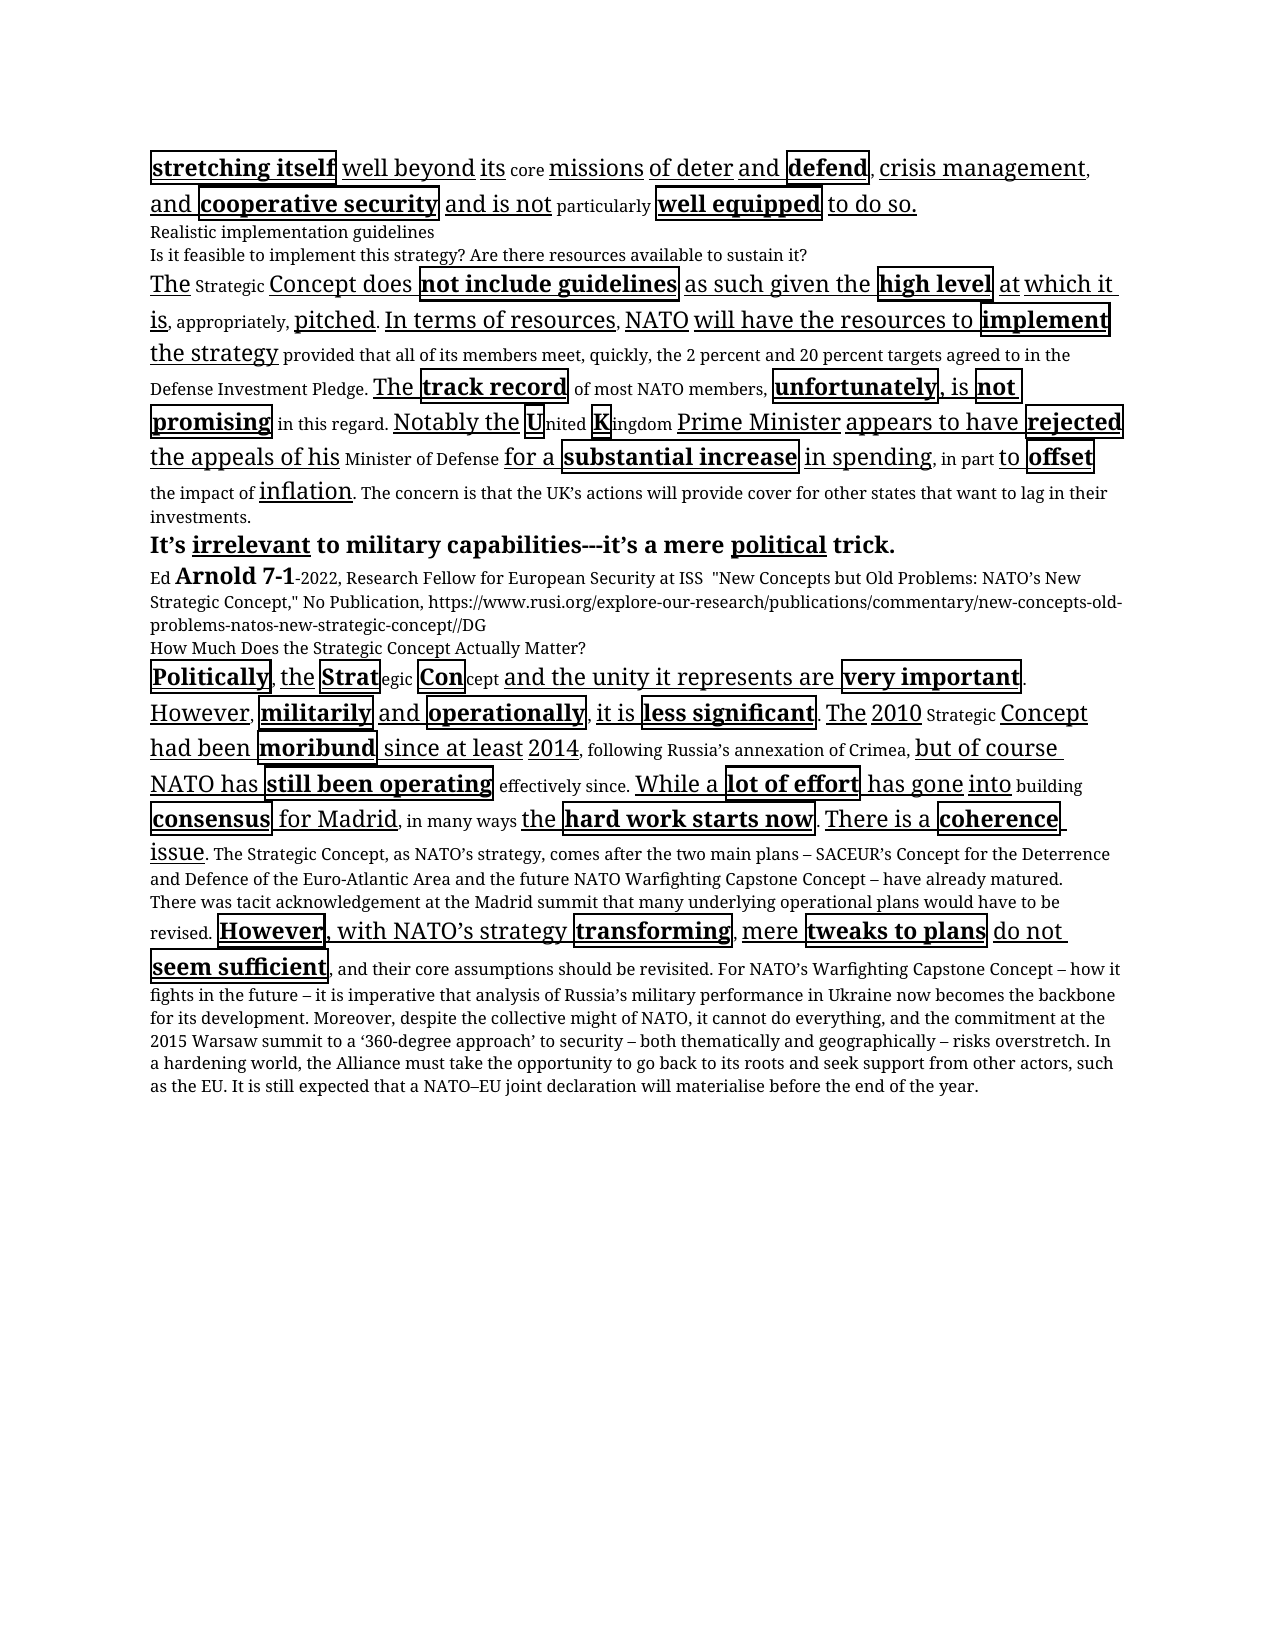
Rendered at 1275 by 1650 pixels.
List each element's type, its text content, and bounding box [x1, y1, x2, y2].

text Ed Arnold 7-1-2022, Research Fellow for European Security at ISS "New Concepts but Old Problems: NATO’s New Strategic Concept," No Publication, https://www.rusi.org/explore-our-research/publications/commentary/new-concepts-old-problems-natos-new-strategic-concept//DG [150, 560, 1125, 636]
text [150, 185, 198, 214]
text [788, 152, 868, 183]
subtitle It’s irrelevant to military capabilities---it’s a mere political trick. [150, 528, 1125, 560]
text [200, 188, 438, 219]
text Is it feasible to implement this strategy? Are there resources available to sustain it? [150, 243, 1125, 266]
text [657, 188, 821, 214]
text How Much Does the Strategic Concept Actually Matter? [150, 636, 1125, 659]
text There was tacit acknowledgement at the Madrid summit that many underlying operational plans would have to be revised. However, with NATO’s strategy transforming, mere tweaks to plans do not seem sufficient, and their core assumptions should be revisited. For NATO’s Warfighting Capstone Concept – how it fights in the future – it is imperative that analysis of Russia’s military performance in Ukraine now becomes the backbone for its development. Moreover, despite the collective might of NATO, it cannot do everything, and the commitment at the 2015 Warsaw summit to a ‘360-degree approach’ to security – both thematically and geographically – risks overstretch. In a hardening world, the Alliance must take the opportunity to go back to its roots and seek support from other actors, such as the EU. It is still expected that a NATO–EU joint declaration will materialise before the end of the year. [150, 890, 1125, 1097]
text Politically, the Strategic Concept and the unity it represents are very important. However, militarily and operationally, it is less significant. The 2010 Strategic Concept had been moribund since at least 2014, following Russia’s annexation of Crimea, but of course NATO has still been operating effectively since. While a lot of effort has gone into building consensus for Madrid, in many ways the hard work starts now. There is a coherence issue. The Strategic Concept, as NATO’s strategy, comes after the two main plans – SACEUR’s Concept for the Deterrence and Defence of the Euro-Atlantic Area and the future NATO Warfighting Capstone Concept – have already matured. [150, 659, 1125, 890]
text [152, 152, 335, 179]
text Realistic implementation guidelines [150, 221, 1125, 243]
text The Strategic Concept does not include guidelines as such given the high level at which it is, appropriately, pitched. In terms of resources, NATO will have the resources to implement the strategy provided that all of its members meet, quickly, the 2 percent and 20 percent targets agreed to in the Defense Investment Pledge. The track record of most NATO members, unfortunately, is not promising in this regard. Notably the United Kingdom Prime Minister appears to have rejected the appeals of his Minister of Defense for a substantial increase in spending, in part to offset the impact of inflation. The concern is that the UK’s actions will provide cover for other states that want to lag in their investments. [150, 266, 1125, 528]
